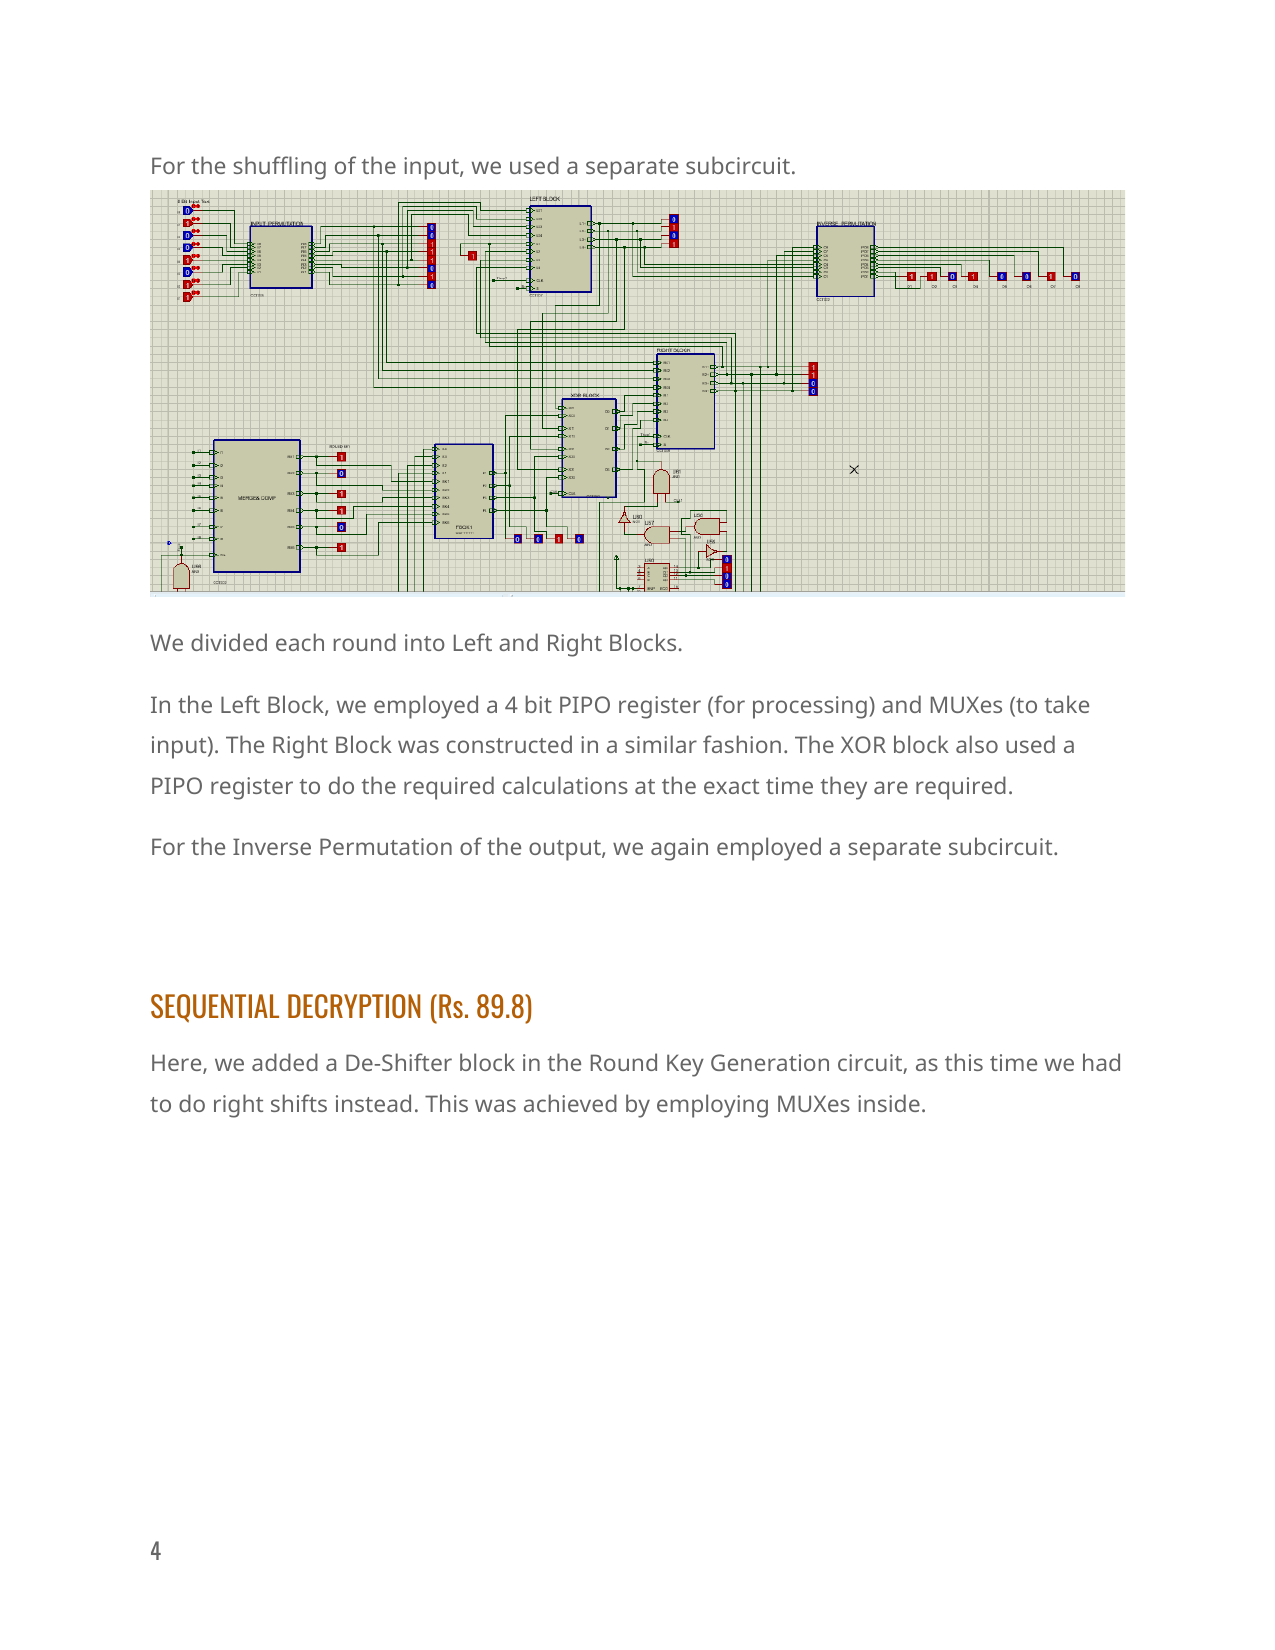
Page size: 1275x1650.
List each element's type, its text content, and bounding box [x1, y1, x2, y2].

picture [150, 190, 1125, 597]
text For the shuffling of the input, we used a separate subcircuit. [150, 150, 1125, 190]
text Here, we added a De-Shifter block in the Round Key Generation circuit, as this time we had to do right shifts instead. This was achieved by employing MUXes inside. [150, 1047, 1125, 1119]
text For the Inverse Permutation of the output, we again employed a separate subcircuit. [150, 831, 1125, 862]
text In the Left Block, we employed a 4 bit PIPO register (for processing) and MUXes (to take input). The Right Block was constructed in a similar fashion. The XOR block also used a PIPO register to do the required calculations at the exact time they are required. [150, 688, 1125, 801]
text We divided each round into Left and Right Blocks. [150, 627, 1125, 658]
subtitle SEQUENTIAL DECRYPTION (Rs. 89.8) [150, 983, 1125, 1027]
